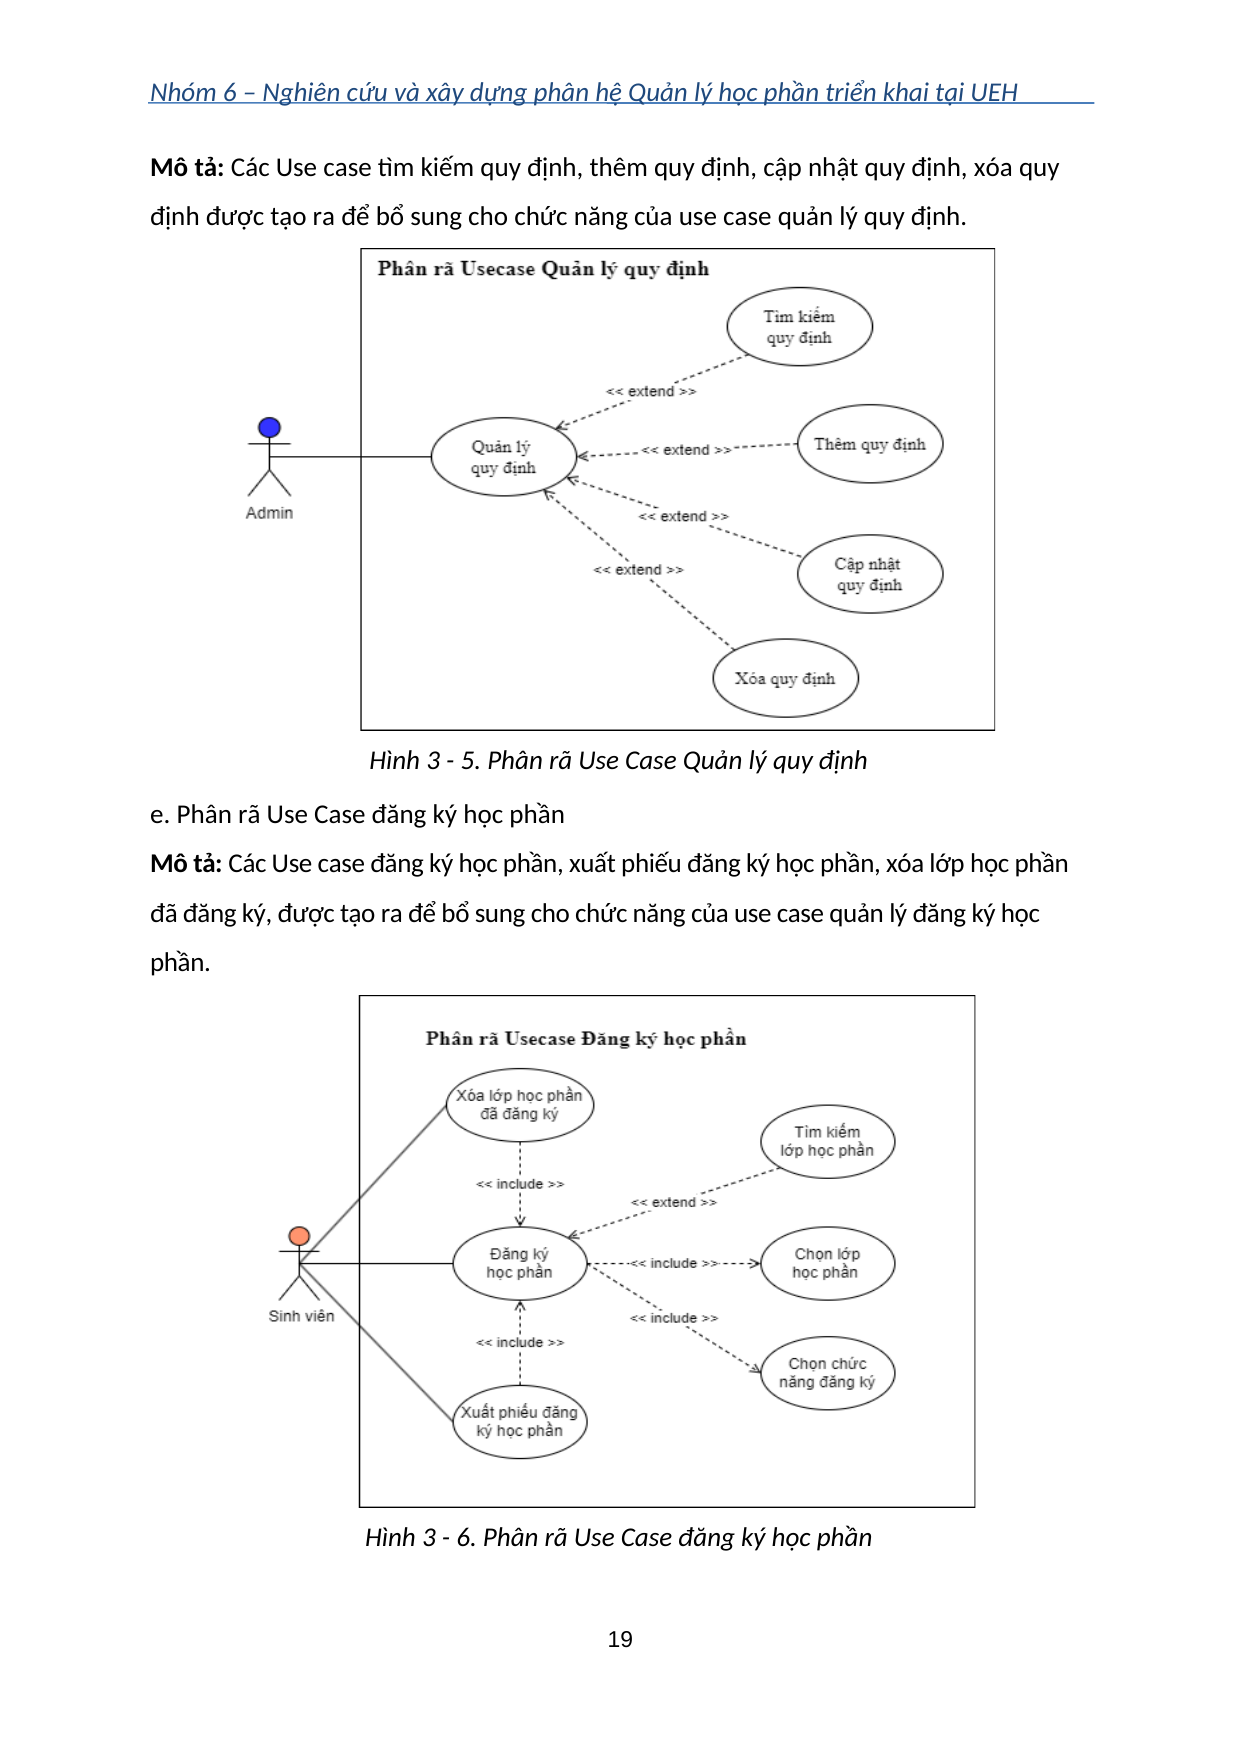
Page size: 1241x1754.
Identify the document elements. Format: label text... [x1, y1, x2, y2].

text e. Phân rã Use Case đăng ký học phần [150, 797, 1090, 830]
picture [264, 995, 976, 1508]
text Hình 3 - 5. Phân rã Use Case Quản lý quy định [150, 743, 1090, 776]
picture [245, 248, 996, 731]
text Mô tả: Các Use case tìm kiếm quy định, thêm quy định, cập nhật quy định, xóa quy định được tạo ra để bổ sung cho chức năng của use case quản lý quy định. [150, 150, 1090, 232]
text Mô tả: Các Use case đăng ký học phần, xuất phiếu đăng ký học phần, xóa lớp học phần đã đăng ký, được tạo ra để bổ sung cho chức năng của use case quản lý đăng ký học phần. [150, 847, 1090, 979]
text Hình 3 - 6. Phân rã Use Case đăng ký học phần [150, 1520, 1090, 1553]
